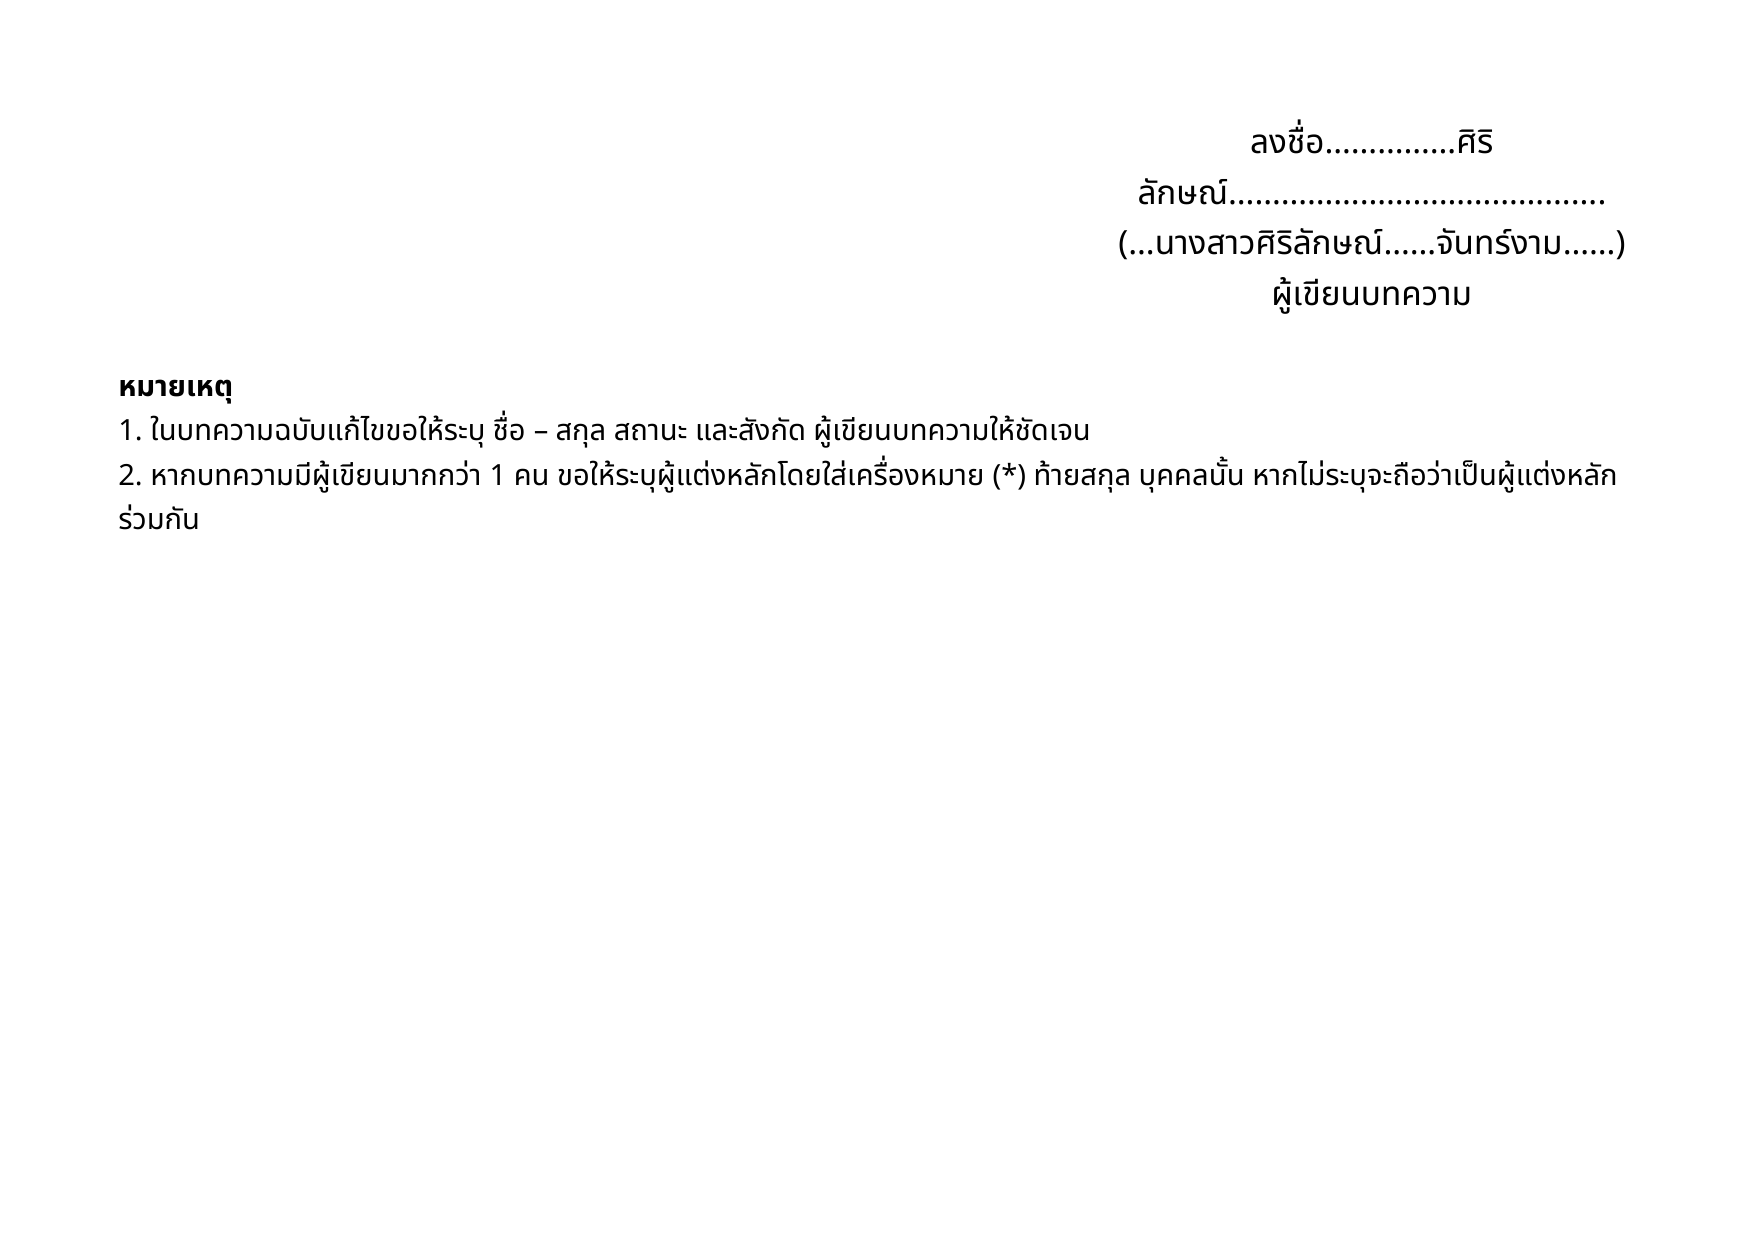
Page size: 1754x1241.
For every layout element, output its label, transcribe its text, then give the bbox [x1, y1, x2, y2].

subtitle ผู้เขียนบทความ [1107, 270, 1636, 320]
text ลงชื่อ……………ศิริลักษณ์……………………………………. [1107, 118, 1636, 219]
text (…นางสาวศิริลักษณ์……จันทร์งาม……) [1107, 219, 1636, 270]
text หมายเหตุ [118, 366, 1636, 410]
text 2. หากบทความมีผู้เขียนมากกว่า 1 คน ขอให้ระบุผู้แต่งหลักโดยใส่เครื่องหมาย (*) ท้ายสกุล บุคคลนั้น หากไม่ระบุจะถือว่าเป็นผู้แต่งหลักร่วมกัน [118, 454, 1636, 542]
text 1. ในบทความฉบับแก้ไขขอให้ระบุ ชื่อ – สกุล สถานะ และสังกัด ผู้เขียนบทความให้ชัดเจน [118, 410, 1636, 454]
